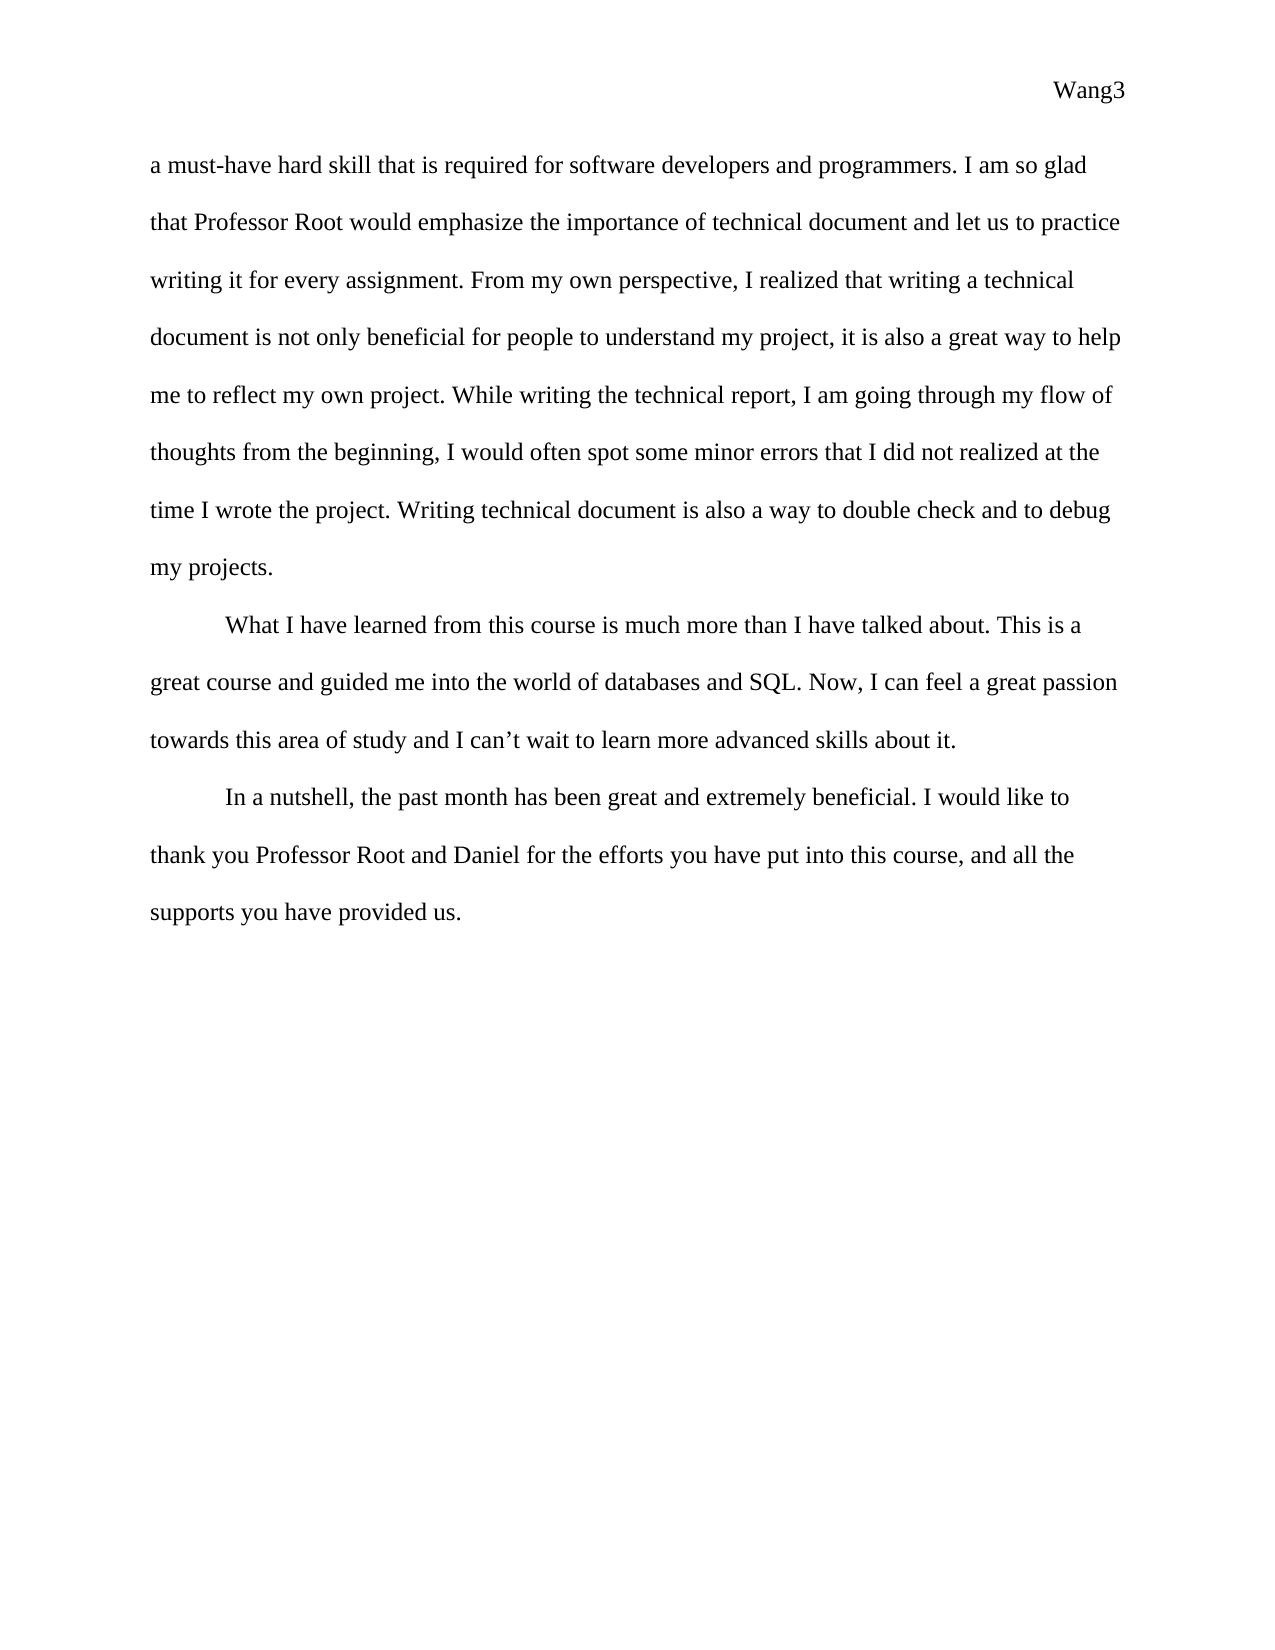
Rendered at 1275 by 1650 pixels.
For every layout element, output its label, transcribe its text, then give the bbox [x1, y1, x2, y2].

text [150, 150, 1125, 581]
text What I have learned from this course is much more than I have talked about. This is a great course and guided me into the world of databases and SQL. Now, I can feel a great passion towards this area of study and I can’t wait to learn more advanced skills about it. [150, 610, 1125, 754]
text In a nutshell, the past month has been great and extremely beneficial. I would like to thank you Professor Root and Daniel for the efforts you have put into this course, and all the supports you have provided us. [150, 782, 1125, 926]
